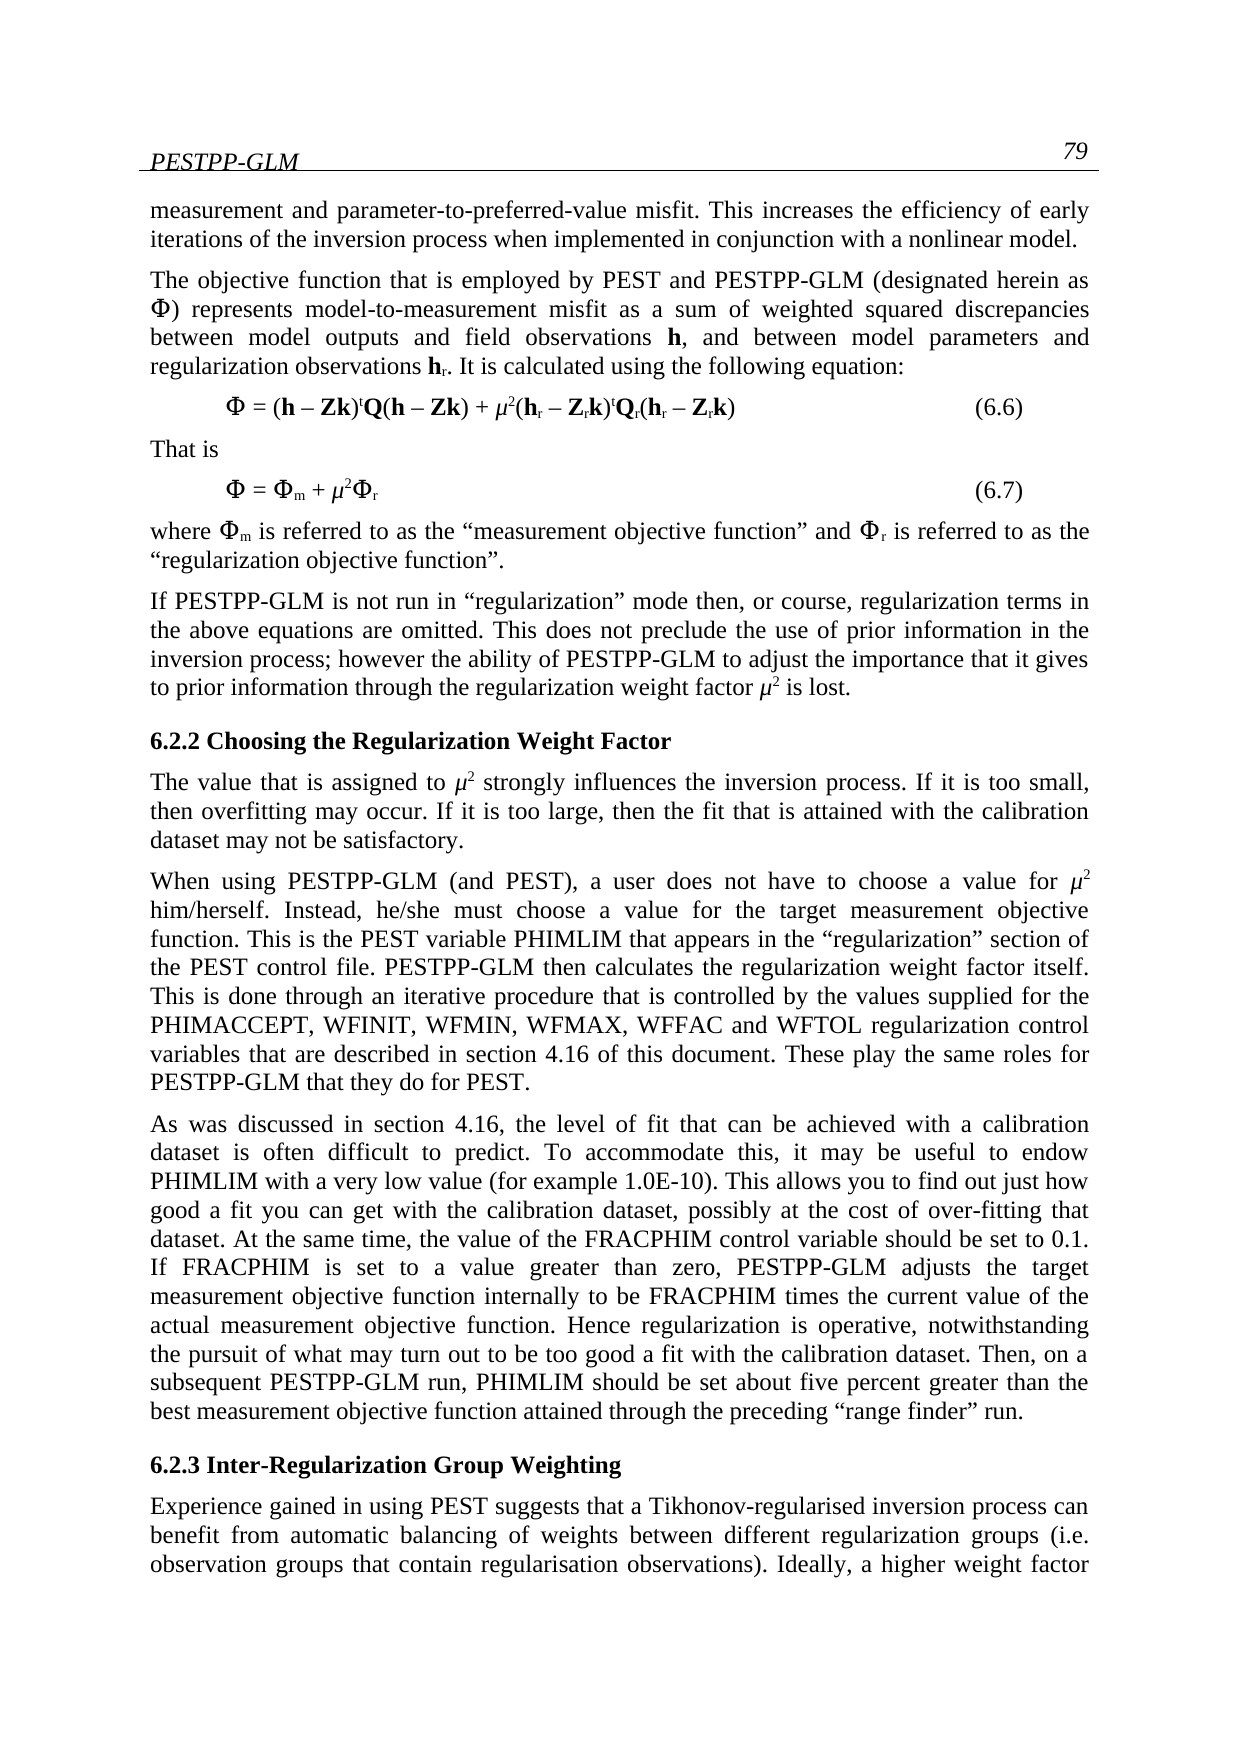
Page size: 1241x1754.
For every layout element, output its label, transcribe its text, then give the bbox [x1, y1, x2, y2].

subtitle 6.2.3 Inter-Regularization Group Weighting [150, 1450, 1090, 1479]
text Փ = Փm + μ2Փr (6.7) [150, 475, 1090, 504]
text The objective function that is employed by PEST and PESTPP-GLM (designated herein as Փ) represents model-to-measurement misfit as a sum of weighted squared discrepancies between model outputs and field observations h, and between model parameters and regularization observations hr. It is calculated using the following equation: [150, 265, 1090, 380]
text That is [150, 434, 1090, 462]
text Փ = (h – Zk)tQ(h – Zk) + μ2(hr – Zrk)tQr(hr – Zrk) (6.6) [150, 392, 1090, 421]
subtitle 6.2.2 Choosing the Regularization Weight Factor [150, 726, 1090, 755]
text If PESTPP-GLM is not run in “regularization” mode then, or course, regularization terms in the above equations are omitted. This does not preclude the use of prior information in the inversion process; however the ability of PESTPP-GLM to adjust the importance that it gives to prior information through the regularization weight factor μ2 is lost. [150, 586, 1090, 701]
text The value that is assigned to μ2 strongly influences the inversion process. If it is too small, then overfitting may occur. If it is too large, then the fit that is attained with the calibration dataset may not be satisfactory. [150, 767, 1090, 854]
text When using PESTPP-GLM (and PEST), a user does not have to choose a value for μ2 him/herself. Instead, he/she must choose a value for the target measurement objective function. This is the PEST variable PHIMLIM that appears in the “regularization” section of the PEST control file. PESTPP-GLM then calculates the regularization weight factor itself. This is done through an iterative procedure that is controlled by the values supplied for the PHIMACCEPT, WFINIT, WFMIN, WFMAX, WFFAC and WFTOL regularization control variables that are described in section 4.16 of this document. These play the same roles for PESTPP-GLM that they do for PEST. [150, 866, 1090, 1096]
text where Փm is referred to as the “measurement objective function” and Փr is referred to as the “regularization objective function”. [150, 516, 1090, 574]
